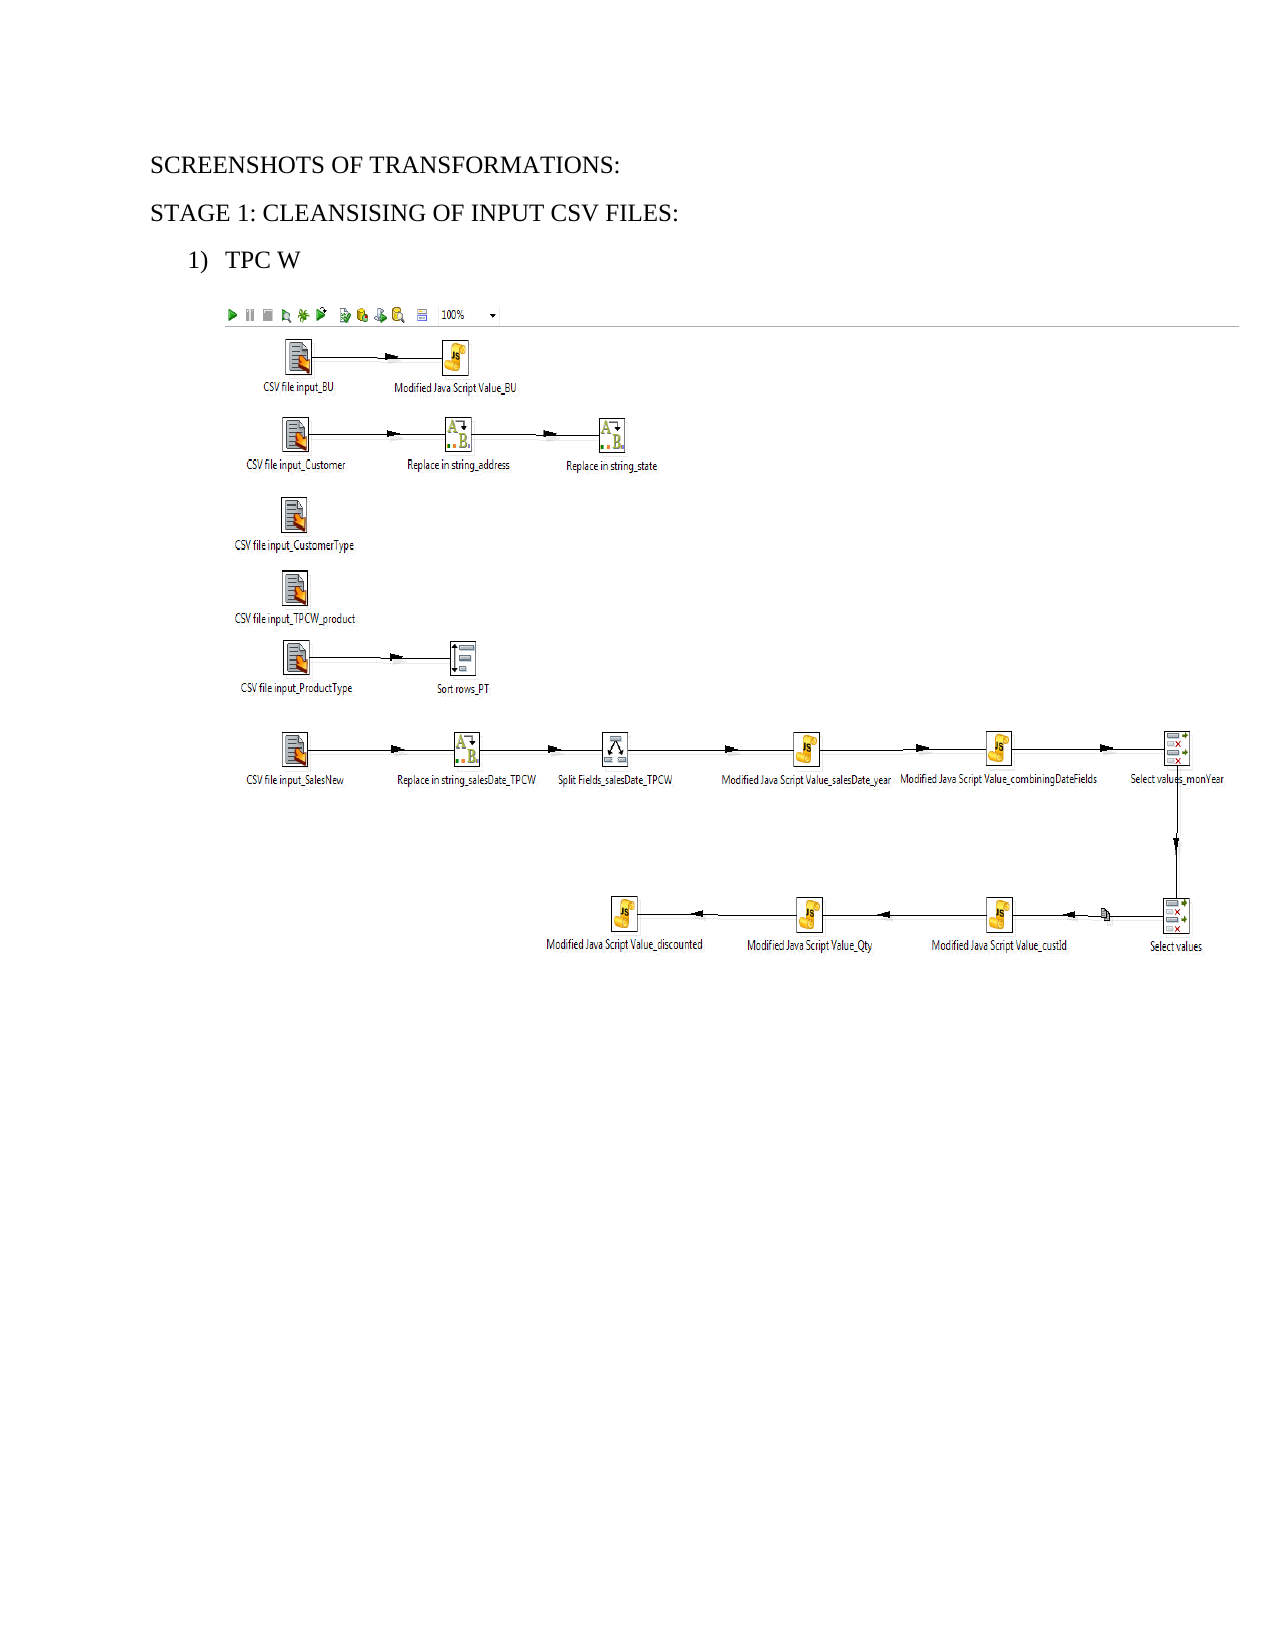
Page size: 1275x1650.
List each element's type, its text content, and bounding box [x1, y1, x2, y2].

text SCREENSHOTS OF TRANSFORMATIONS: [150, 150, 1125, 179]
list TPC W [187, 245, 1125, 274]
text STAGE 1: CLEANSISING OF INPUT CSV FILES: [150, 198, 1125, 226]
picture [225, 306, 1240, 992]
